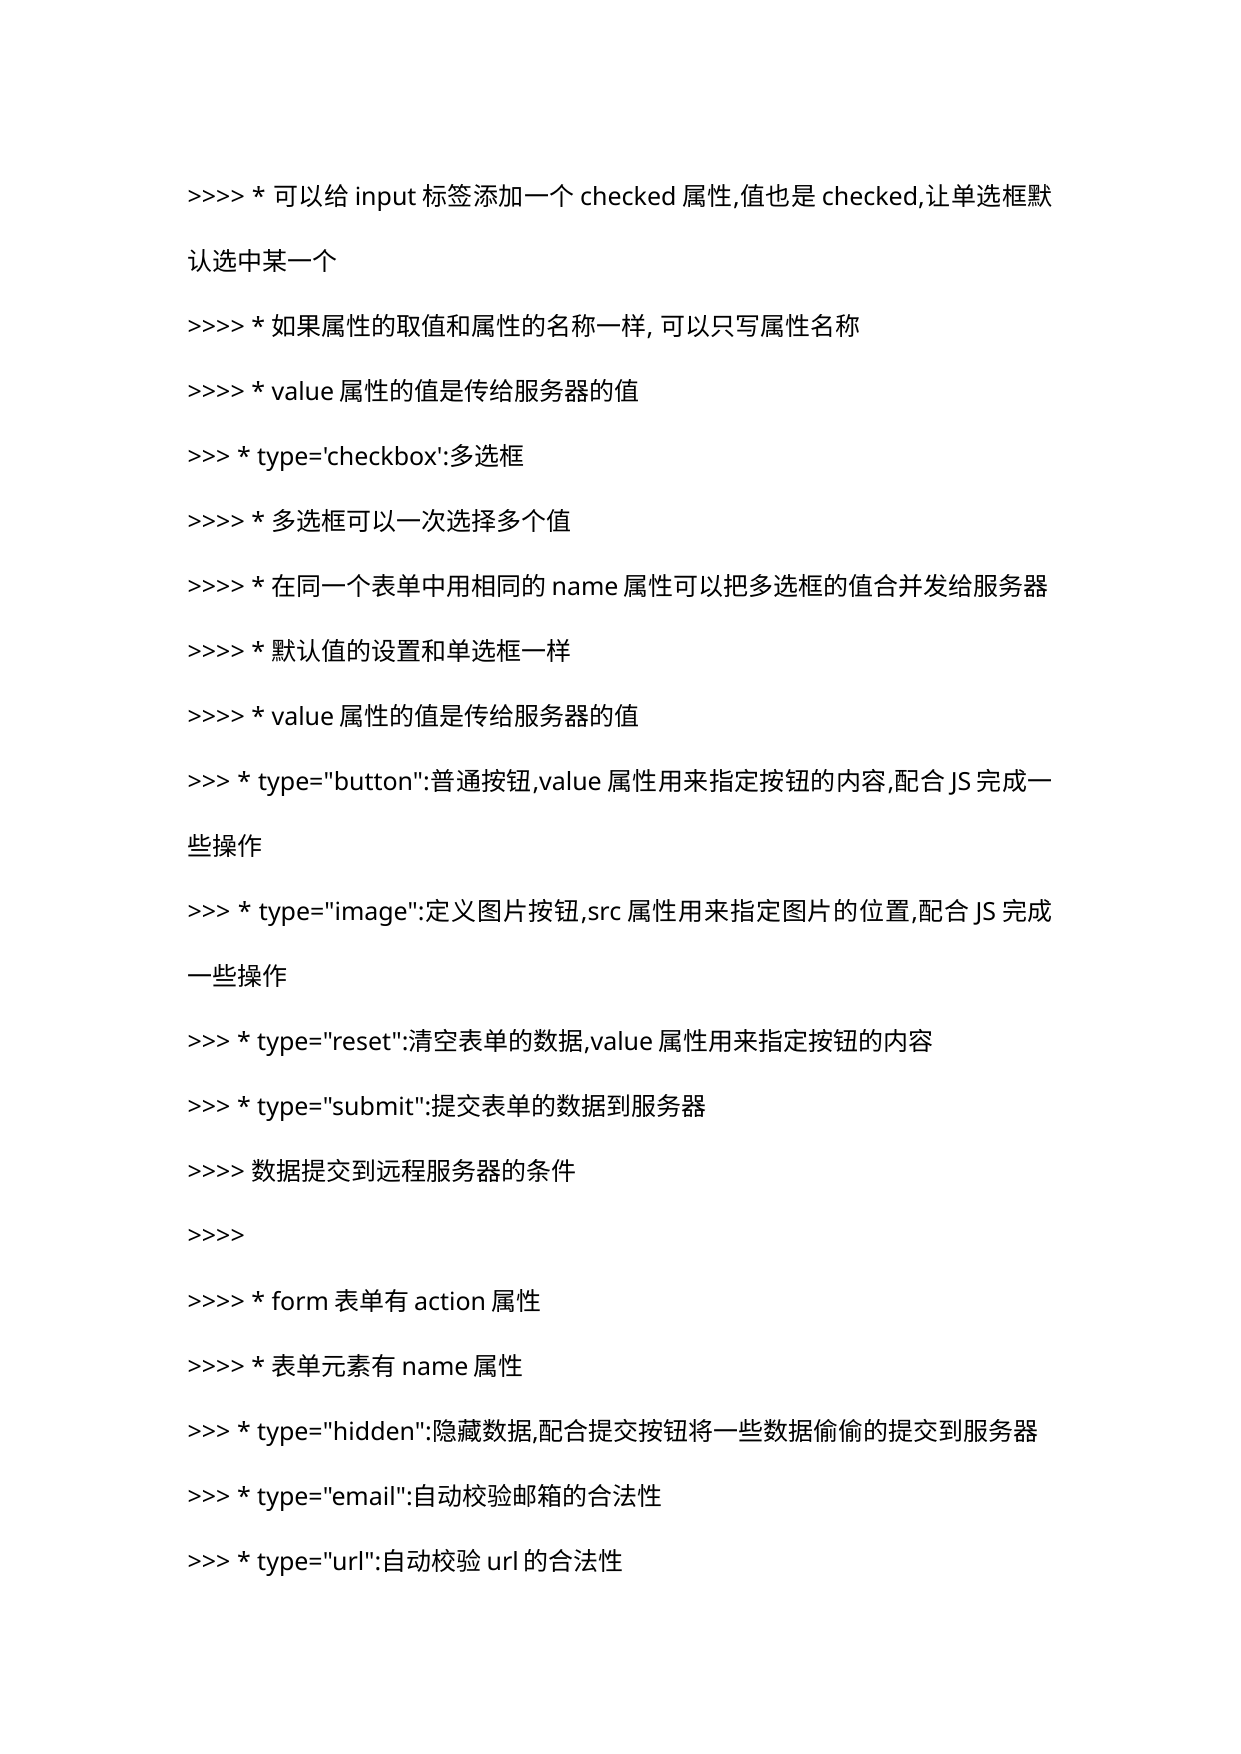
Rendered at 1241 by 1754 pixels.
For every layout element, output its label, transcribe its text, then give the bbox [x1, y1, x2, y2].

text >>> * type="email":自动校验邮箱的合法性 [187, 1462, 1053, 1527]
text >>>> * value属性的值是传给服务器的值 [187, 357, 1053, 422]
text >>> * type="url":自动校验url的合法性 [187, 1527, 1053, 1592]
text >>>> * 在同一个表单中用相同的name属性可以把多选框的值合并发给服务器 [187, 552, 1053, 617]
text >>> * type="submit":提交表单的数据到服务器 [187, 1072, 1053, 1137]
text >>>> * form表单有action属性 [187, 1267, 1053, 1332]
text >>>> * 多选框可以一次选择多个值 [187, 487, 1053, 552]
text >>>> * 表单元素有name属性 [187, 1332, 1053, 1397]
text >>>> 数据提交到远程服务器的条件 [187, 1137, 1053, 1202]
text >>>> * 如果属性的取值和属性的名称一样, 可以只写属性名称 [187, 292, 1053, 357]
text >>> * type="image":定义图片按钮,src属性用来指定图片的位置,配合JS完成一些操作 [187, 877, 1053, 1007]
text >>> * type="hidden":隐藏数据,配合提交按钮将一些数据偷偷的提交到服务器 [187, 1397, 1053, 1462]
text >>> * type='checkbox':多选框 [187, 422, 1053, 487]
text >>>> * 默认值的设置和单选框一样 [187, 617, 1053, 682]
text >>> * type="reset":清空表单的数据,value属性用来指定按钮的内容 [187, 1007, 1053, 1072]
text >>>> [187, 1202, 1053, 1267]
text >>>> * 可以给input标签添加一个checked属性,值也是checked,让单选框默认选中某一个 [187, 162, 1053, 292]
text >>>> * value属性的值是传给服务器的值 [187, 682, 1053, 747]
text >>> * type="button":普通按钮,value属性用来指定按钮的内容,配合JS完成一些操作 [187, 747, 1053, 877]
